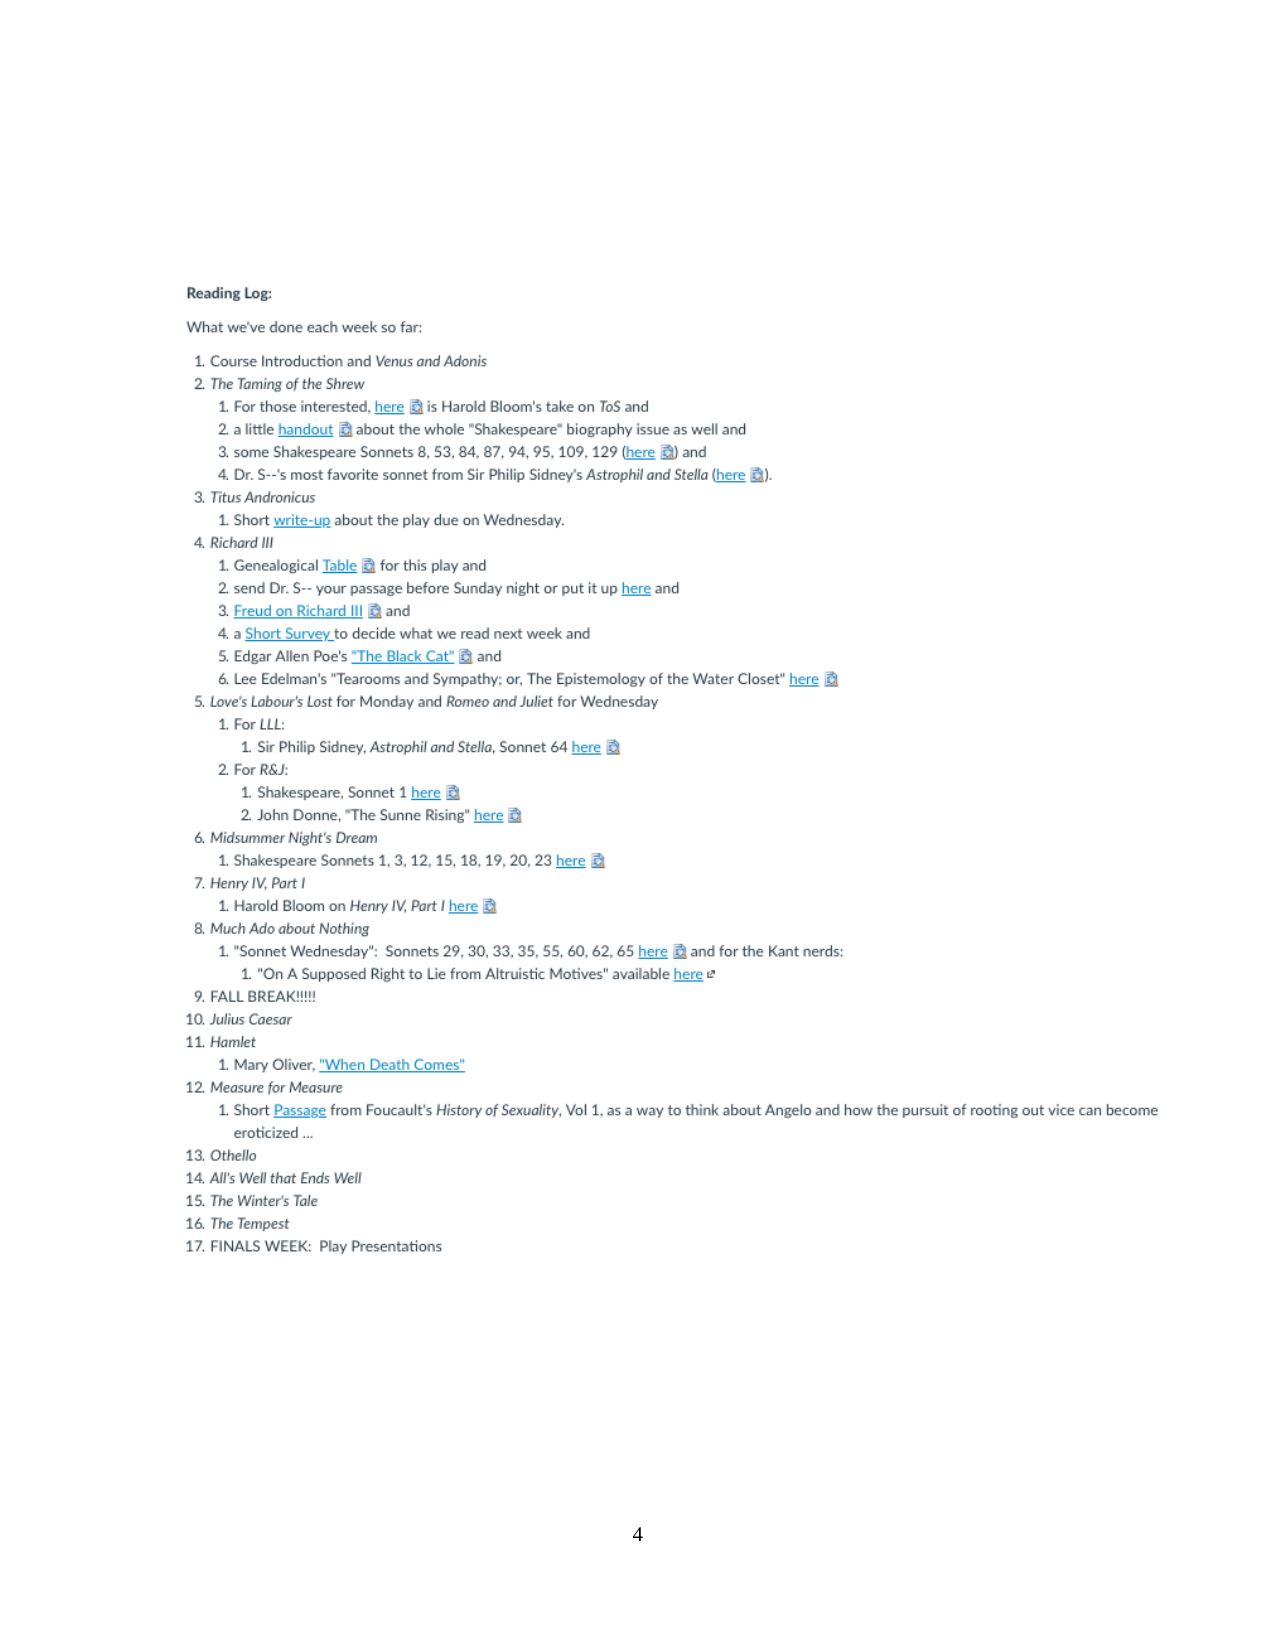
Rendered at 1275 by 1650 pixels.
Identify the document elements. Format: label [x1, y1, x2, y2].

picture [150, 277, 1169, 1273]
